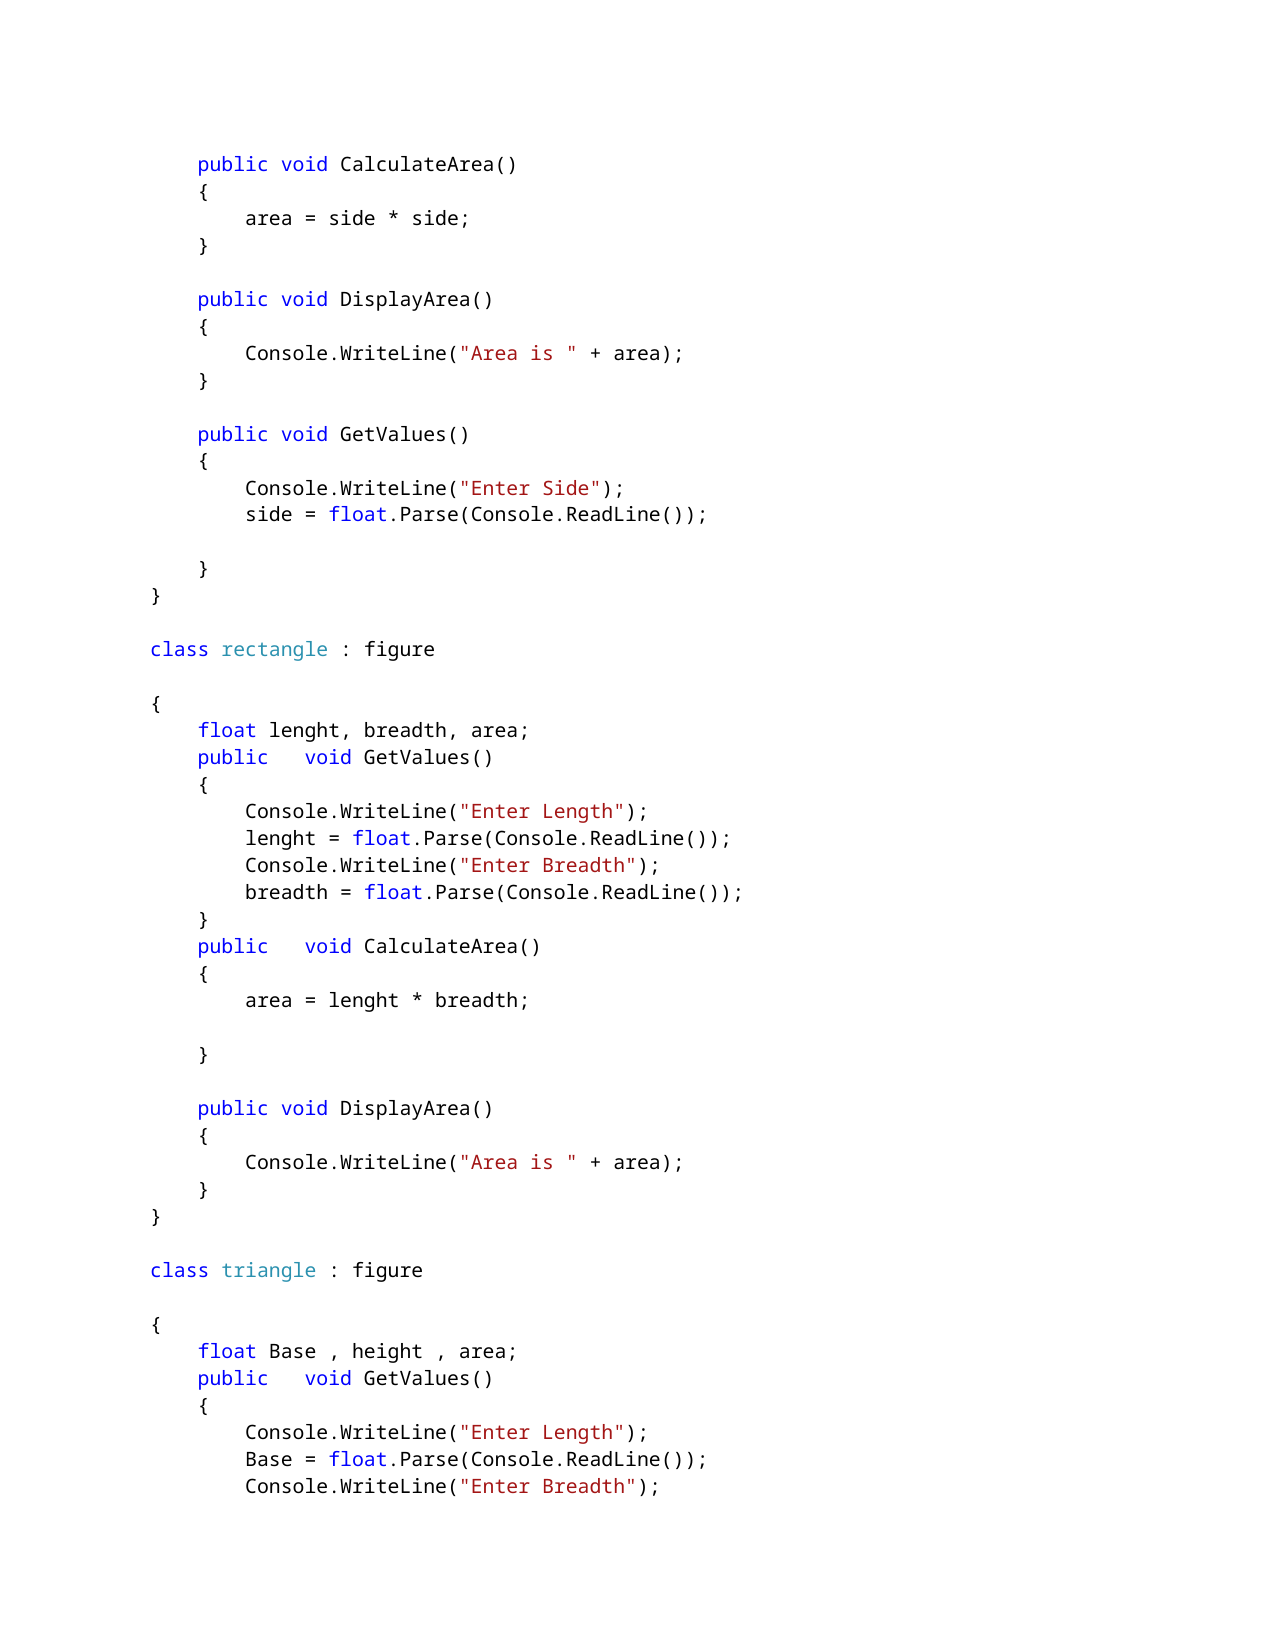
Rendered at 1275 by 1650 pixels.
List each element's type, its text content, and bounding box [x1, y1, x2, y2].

text { [150, 689, 1125, 717]
text } [150, 1040, 1125, 1067]
text { [150, 1391, 1125, 1418]
text Console.WriteLine("Area is " + area); [150, 339, 1125, 366]
text { [150, 1310, 1125, 1337]
text breadth = float.Parse(Console.ReadLine()); [150, 878, 1125, 905]
text Console.WriteLine("Enter Breadth"); [150, 1472, 1125, 1499]
text float Base , height , area; [150, 1337, 1125, 1364]
text { [150, 771, 1125, 797]
text } [150, 582, 1125, 609]
text public void GetValues() [150, 1364, 1125, 1391]
text } [150, 231, 1125, 258]
text Console.WriteLine("Area is " + area); [150, 1148, 1125, 1175]
text class rectangle : figure [150, 636, 1125, 663]
text } [150, 1202, 1125, 1229]
text { [150, 447, 1125, 474]
text class triangle : figure [150, 1256, 1125, 1283]
text public void GetValues() [150, 743, 1125, 771]
text } [150, 1175, 1125, 1202]
text Base = float.Parse(Console.ReadLine()); [150, 1445, 1125, 1472]
text lenght = float.Parse(Console.ReadLine()); [150, 824, 1125, 851]
text { [150, 959, 1125, 986]
text area = lenght * breadth; [150, 986, 1125, 1013]
text public void CalculateArea() [150, 932, 1125, 959]
text side = float.Parse(Console.ReadLine()); [150, 501, 1125, 528]
text Console.WriteLine("Enter Breadth"); [150, 851, 1125, 878]
text { [150, 312, 1125, 339]
text { [150, 1121, 1125, 1148]
text } [150, 905, 1125, 932]
text Console.WriteLine("Enter Length"); [150, 1418, 1125, 1445]
text { [150, 177, 1125, 204]
text area = side * side; [150, 204, 1125, 231]
text float lenght, breadth, area; [150, 717, 1125, 743]
text public void DisplayArea() [150, 285, 1125, 312]
text } [150, 366, 1125, 393]
text public void CalculateArea() [150, 150, 1125, 177]
text public void DisplayArea() [150, 1094, 1125, 1121]
text Console.WriteLine("Enter Side"); [150, 474, 1125, 501]
text } [150, 555, 1125, 582]
text Console.WriteLine("Enter Length"); [150, 797, 1125, 824]
text public void GetValues() [150, 420, 1125, 447]
